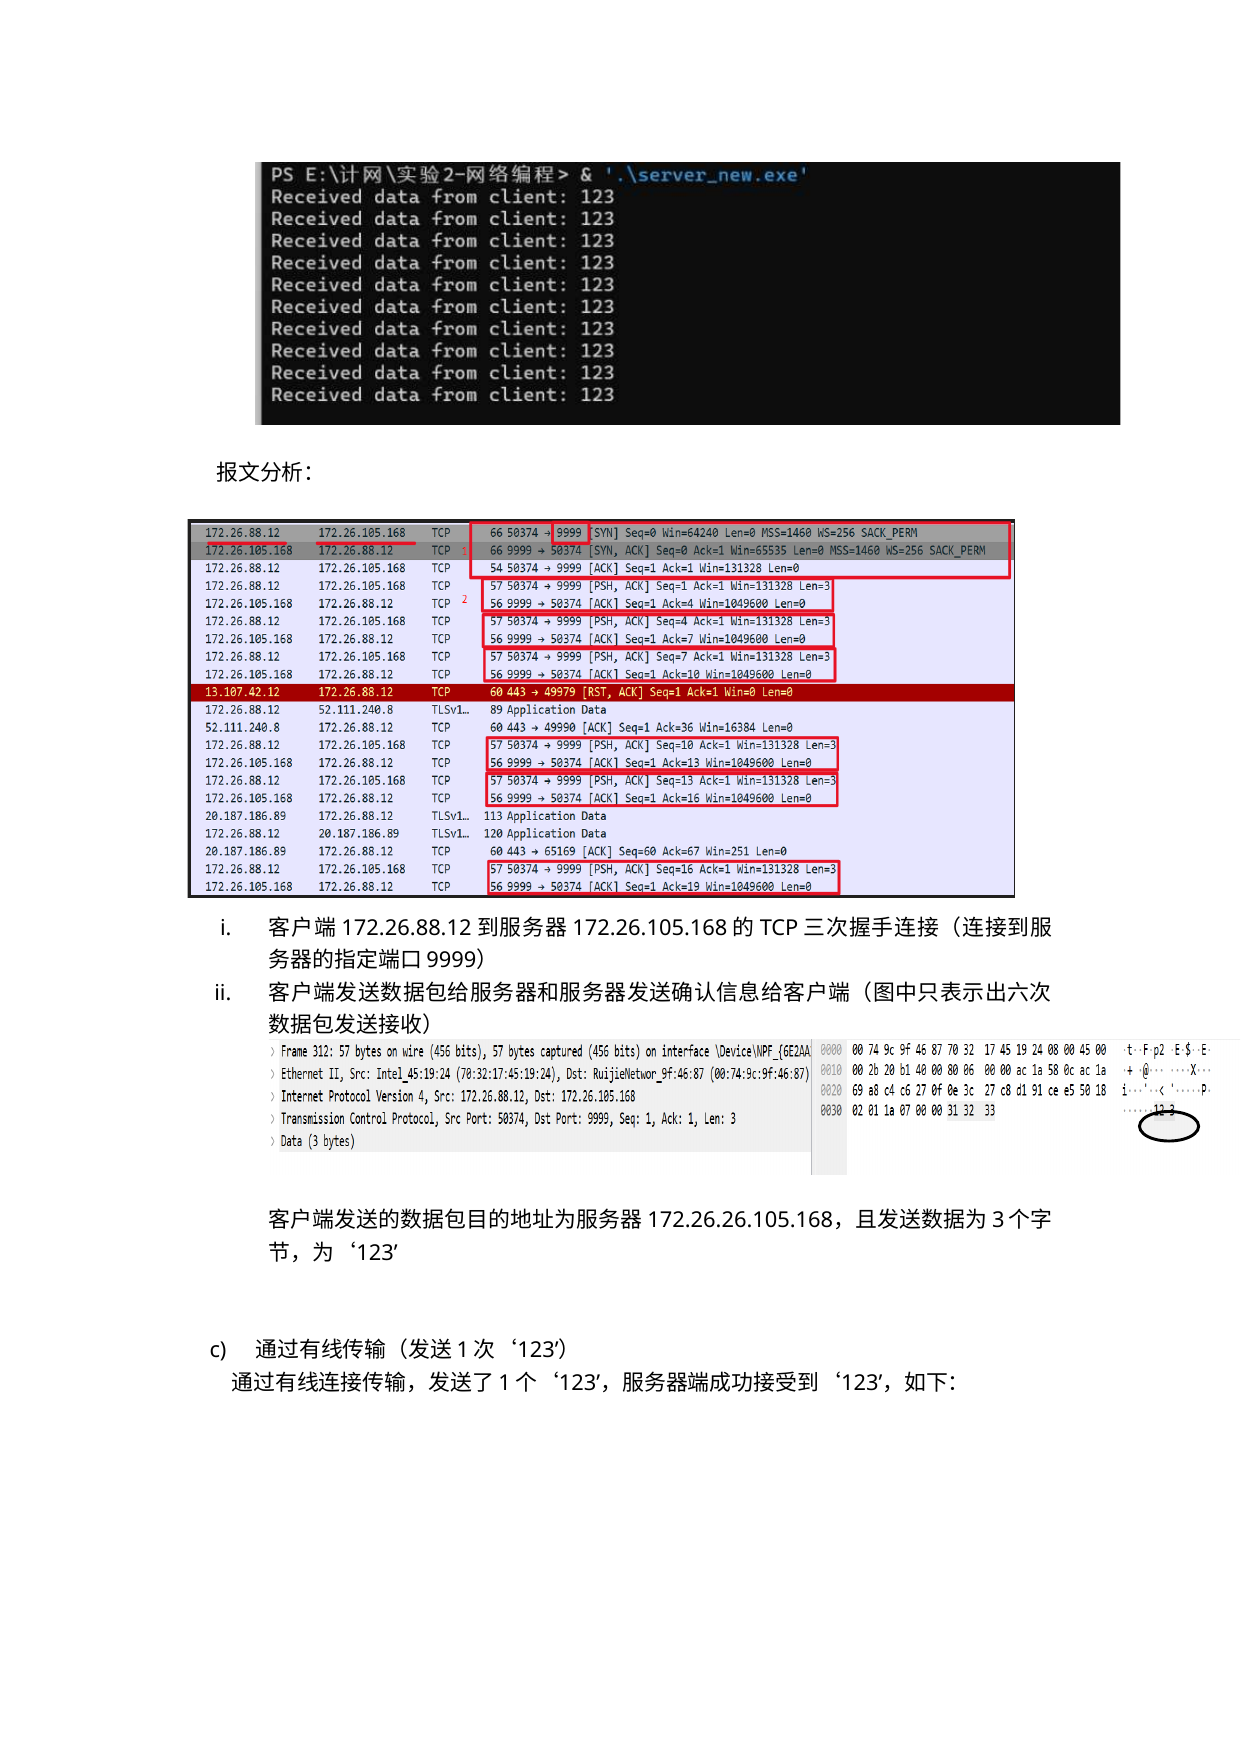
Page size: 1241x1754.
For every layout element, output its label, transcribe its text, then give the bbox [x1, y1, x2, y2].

picture [187, 519, 1015, 898]
picture [255, 162, 1121, 425]
list 通过有线传输（发送1次‘123’） [209, 1332, 1053, 1364]
text 通过有线连接传输，发送了1个‘123’，服务器端成功接受到‘123’，如下： [187, 1364, 1053, 1397]
picture [268, 1039, 1241, 1175]
text 客户端发送的数据包目的地址为服务器172.26.26.105.168，且发送数据为3个字节，为‘123’ [269, 1202, 1053, 1267]
list 客户端172.26.88.12到服务器172.26.105.168的TCP三次握手连接（连接到服务器的指定端口9999） [231, 909, 1053, 974]
